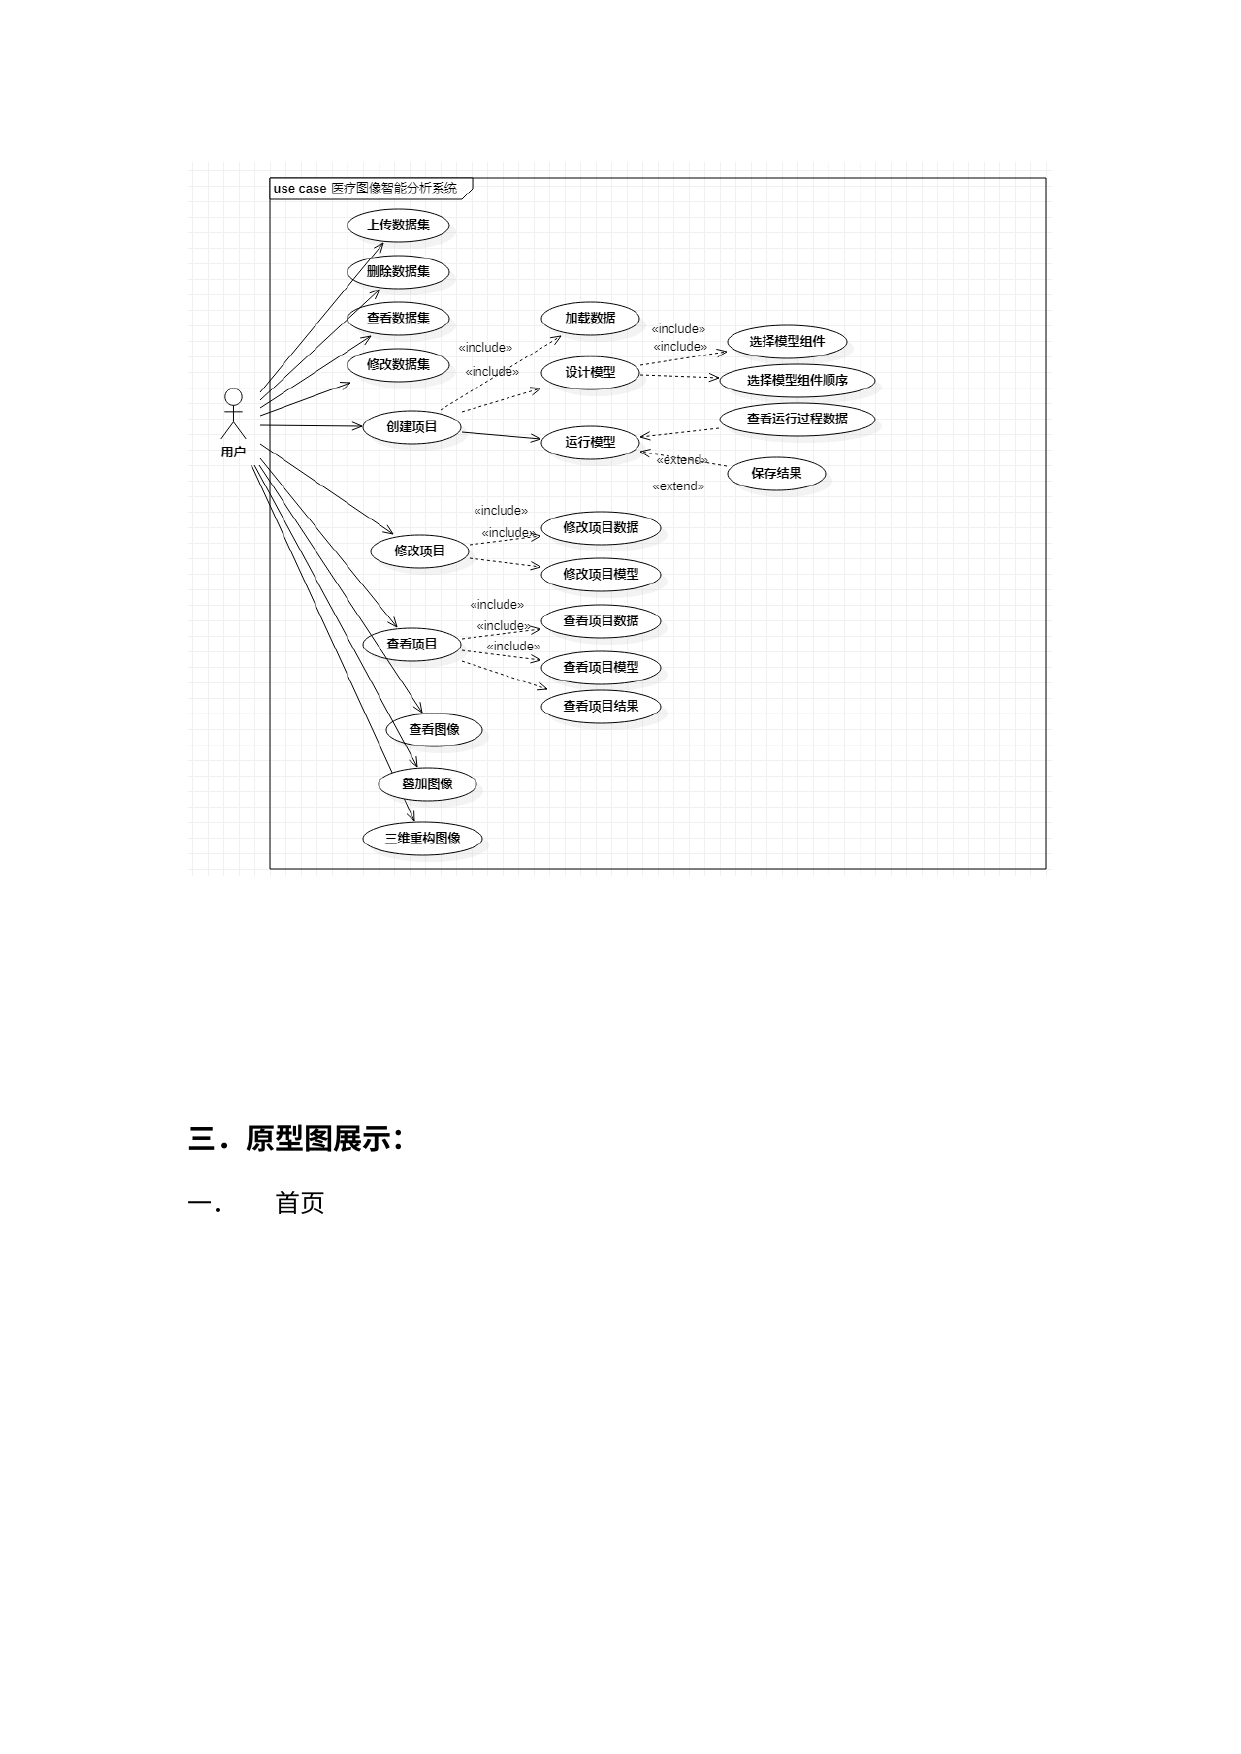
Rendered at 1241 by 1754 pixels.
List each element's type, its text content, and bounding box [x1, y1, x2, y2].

picture [187, 162, 1053, 876]
list 首页 [187, 1169, 1053, 1234]
text 三．原型图展示： [187, 1104, 1053, 1169]
